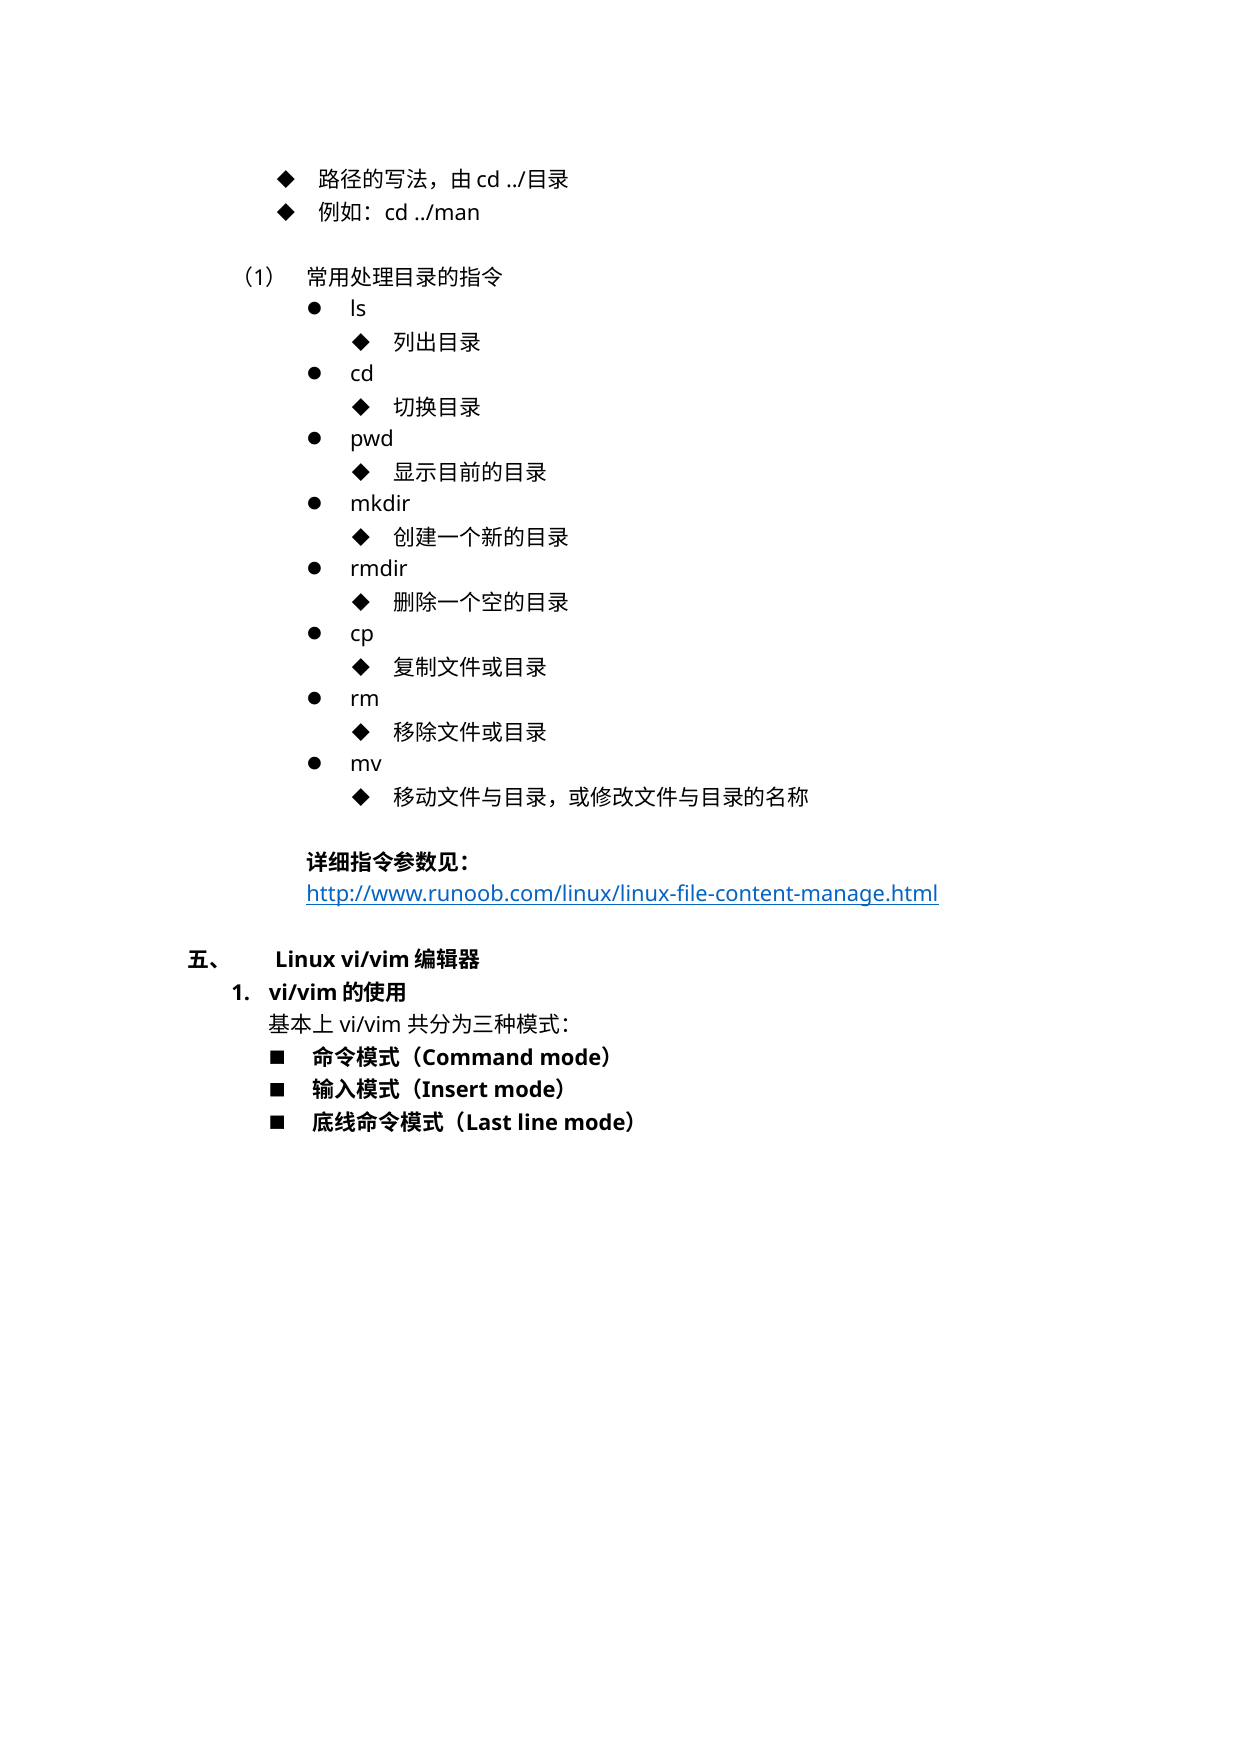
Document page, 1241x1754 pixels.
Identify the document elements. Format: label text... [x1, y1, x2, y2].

list 常用处理目录的指令 [231, 259, 1053, 292]
list 创建一个新的目录 [350, 519, 1053, 552]
list rm [306, 682, 1053, 714]
list 例如：cd ../man [275, 194, 1053, 227]
list 复制文件或目录 [350, 649, 1053, 682]
list mkdir [306, 487, 1053, 519]
list cd [306, 357, 1053, 389]
list 命令模式（Command mode） [269, 1039, 1053, 1072]
list pwd [306, 422, 1053, 454]
list 路径的写法，由cd ../目录 [275, 162, 1053, 194]
list 基本上 vi/vim 共分为三种模式： [269, 1007, 1053, 1039]
list 移动文件与目录，或修改文件与目录的名称 [350, 779, 1053, 812]
list 输入模式（Insert mode） [269, 1072, 1053, 1104]
list 移除文件或目录 [350, 714, 1053, 747]
list 切换目录 [350, 389, 1053, 422]
list 显示目前的目录 [350, 454, 1053, 487]
list cp [306, 617, 1053, 649]
list 删除一个空的目录 [350, 584, 1053, 617]
list ls [306, 292, 1053, 324]
list 底线命令模式（Last line mode） [269, 1104, 1053, 1137]
list mv [306, 747, 1053, 779]
list http://www.runoob.com/linux/linux-file-content-manage.html [306, 877, 1053, 909]
list Linux vi/vim编辑器 [187, 942, 1053, 974]
list 详细指令参数见： [306, 844, 1053, 877]
list 列出目录 [350, 324, 1053, 357]
list rmdir [306, 552, 1053, 584]
list vi/vim的使用 [231, 974, 1053, 1007]
